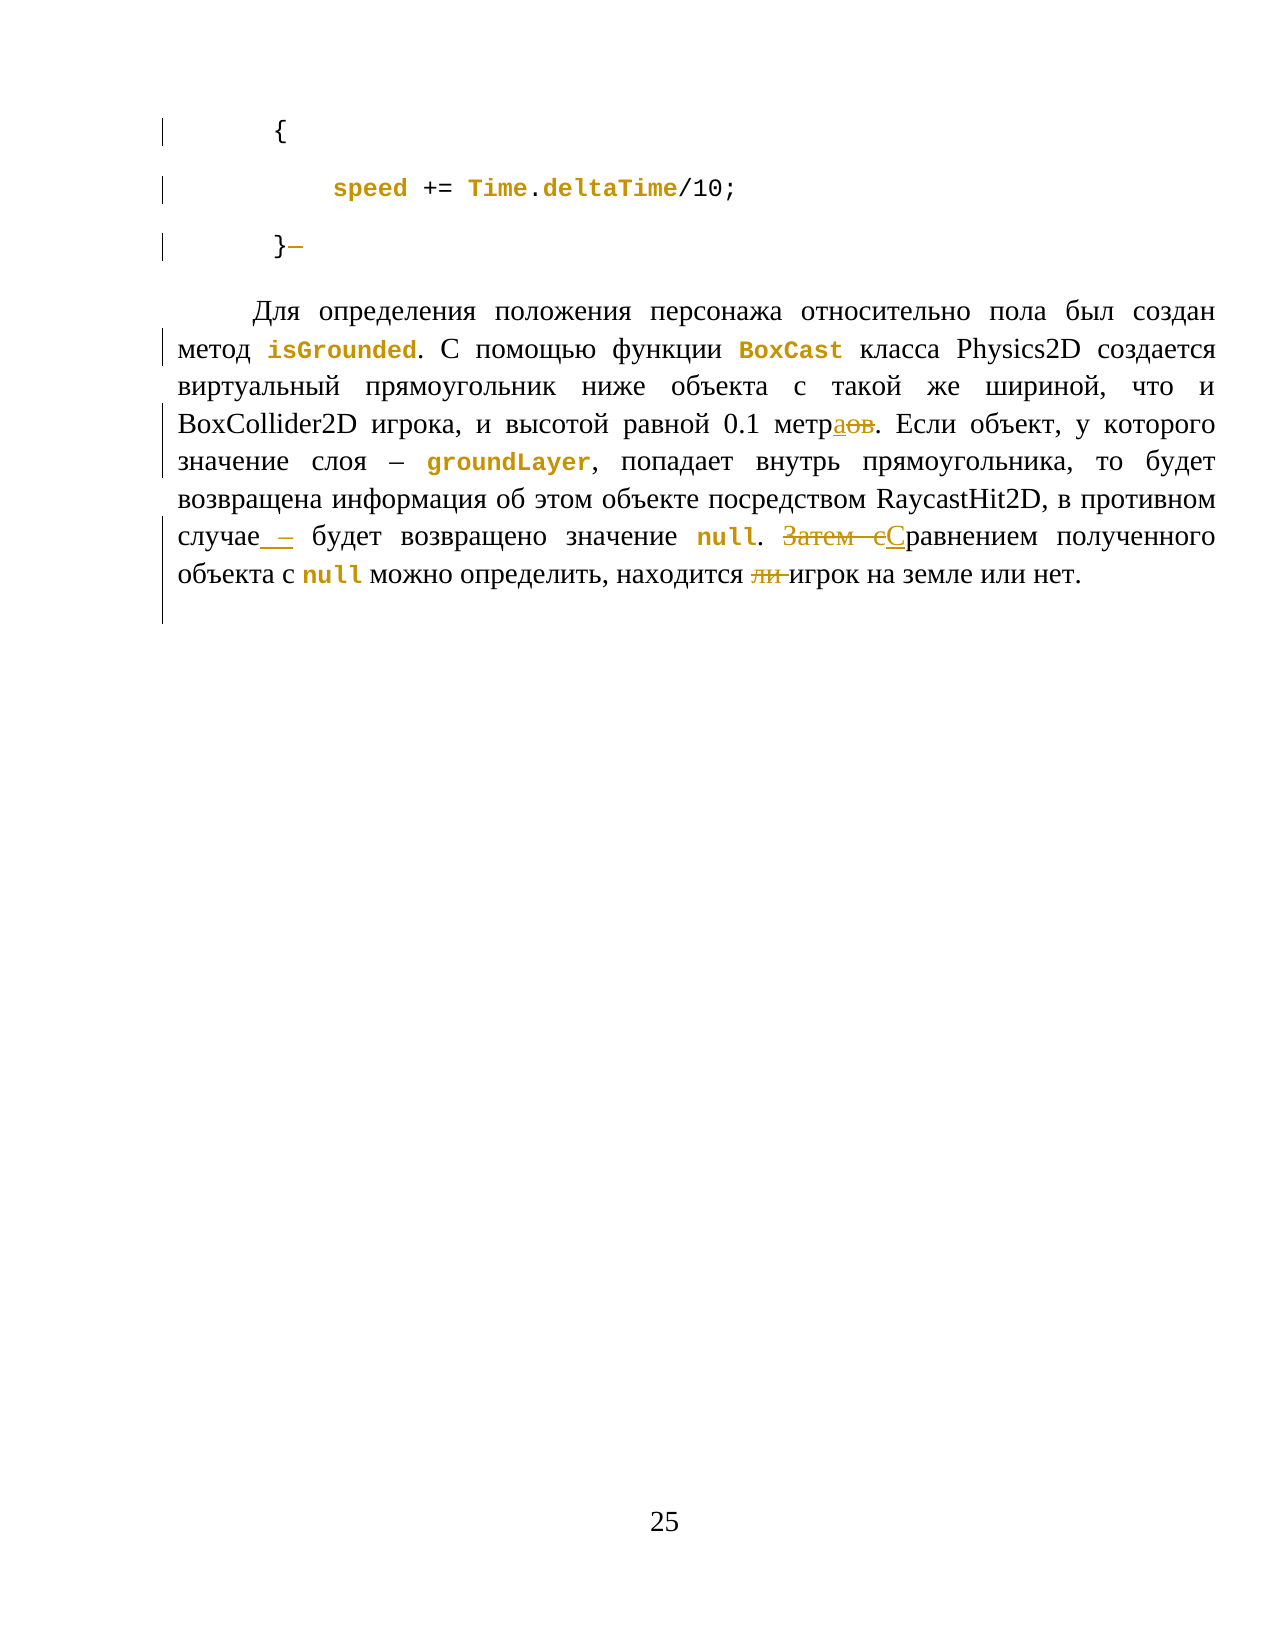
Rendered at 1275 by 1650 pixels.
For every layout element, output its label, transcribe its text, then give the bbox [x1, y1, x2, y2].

text { [273, 118, 1216, 146]
text Для определения положения персонажа относительно пола был создан метод isGrounded. С помощью функции BoxCast класса Physics2D создается виртуальный прямоугольник ниже объекта с такой же шириной, что и BoxCollider2D игрока, и высотой равной 0.1 метр. Если объект, у которого значение слоя – groundLayer, попадает внутрь прямоугольника, то будет возвращена информация об этом объекте посредством RaycastHit2D, в противном случае будет возвращено значение null. равнением полученного объекта с null можно определить, находится игрок на земле или нет. [177, 291, 1216, 591]
text speed += Time.deltaTime/10; [273, 176, 1216, 204]
text } [273, 233, 1216, 261]
